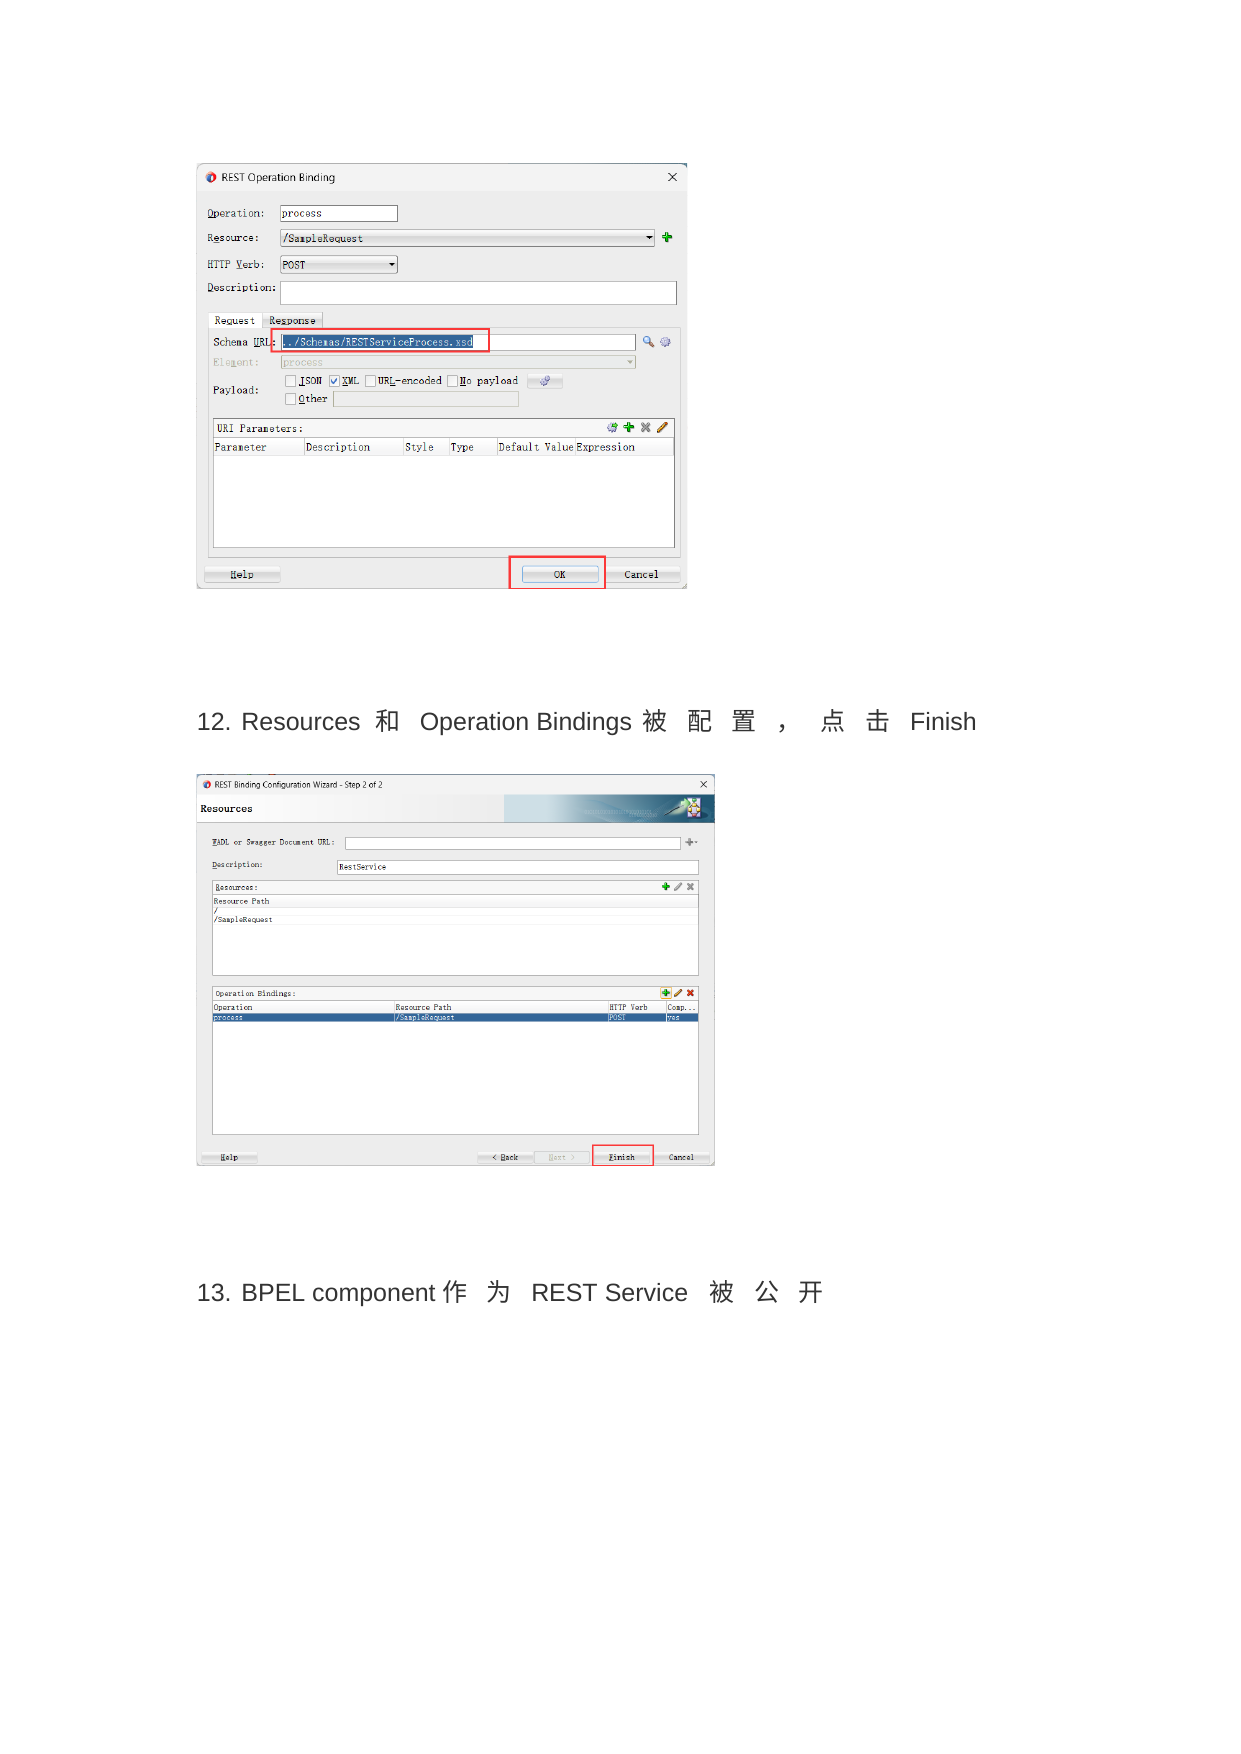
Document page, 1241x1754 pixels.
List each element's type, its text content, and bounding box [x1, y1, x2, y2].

list BPEL component作为REST Service被公开 [196, 1257, 1044, 1325]
picture [196, 774, 715, 1166]
list Resources和Operation Bindings被配置，点击Finish [196, 685, 1044, 753]
picture [196, 163, 688, 589]
